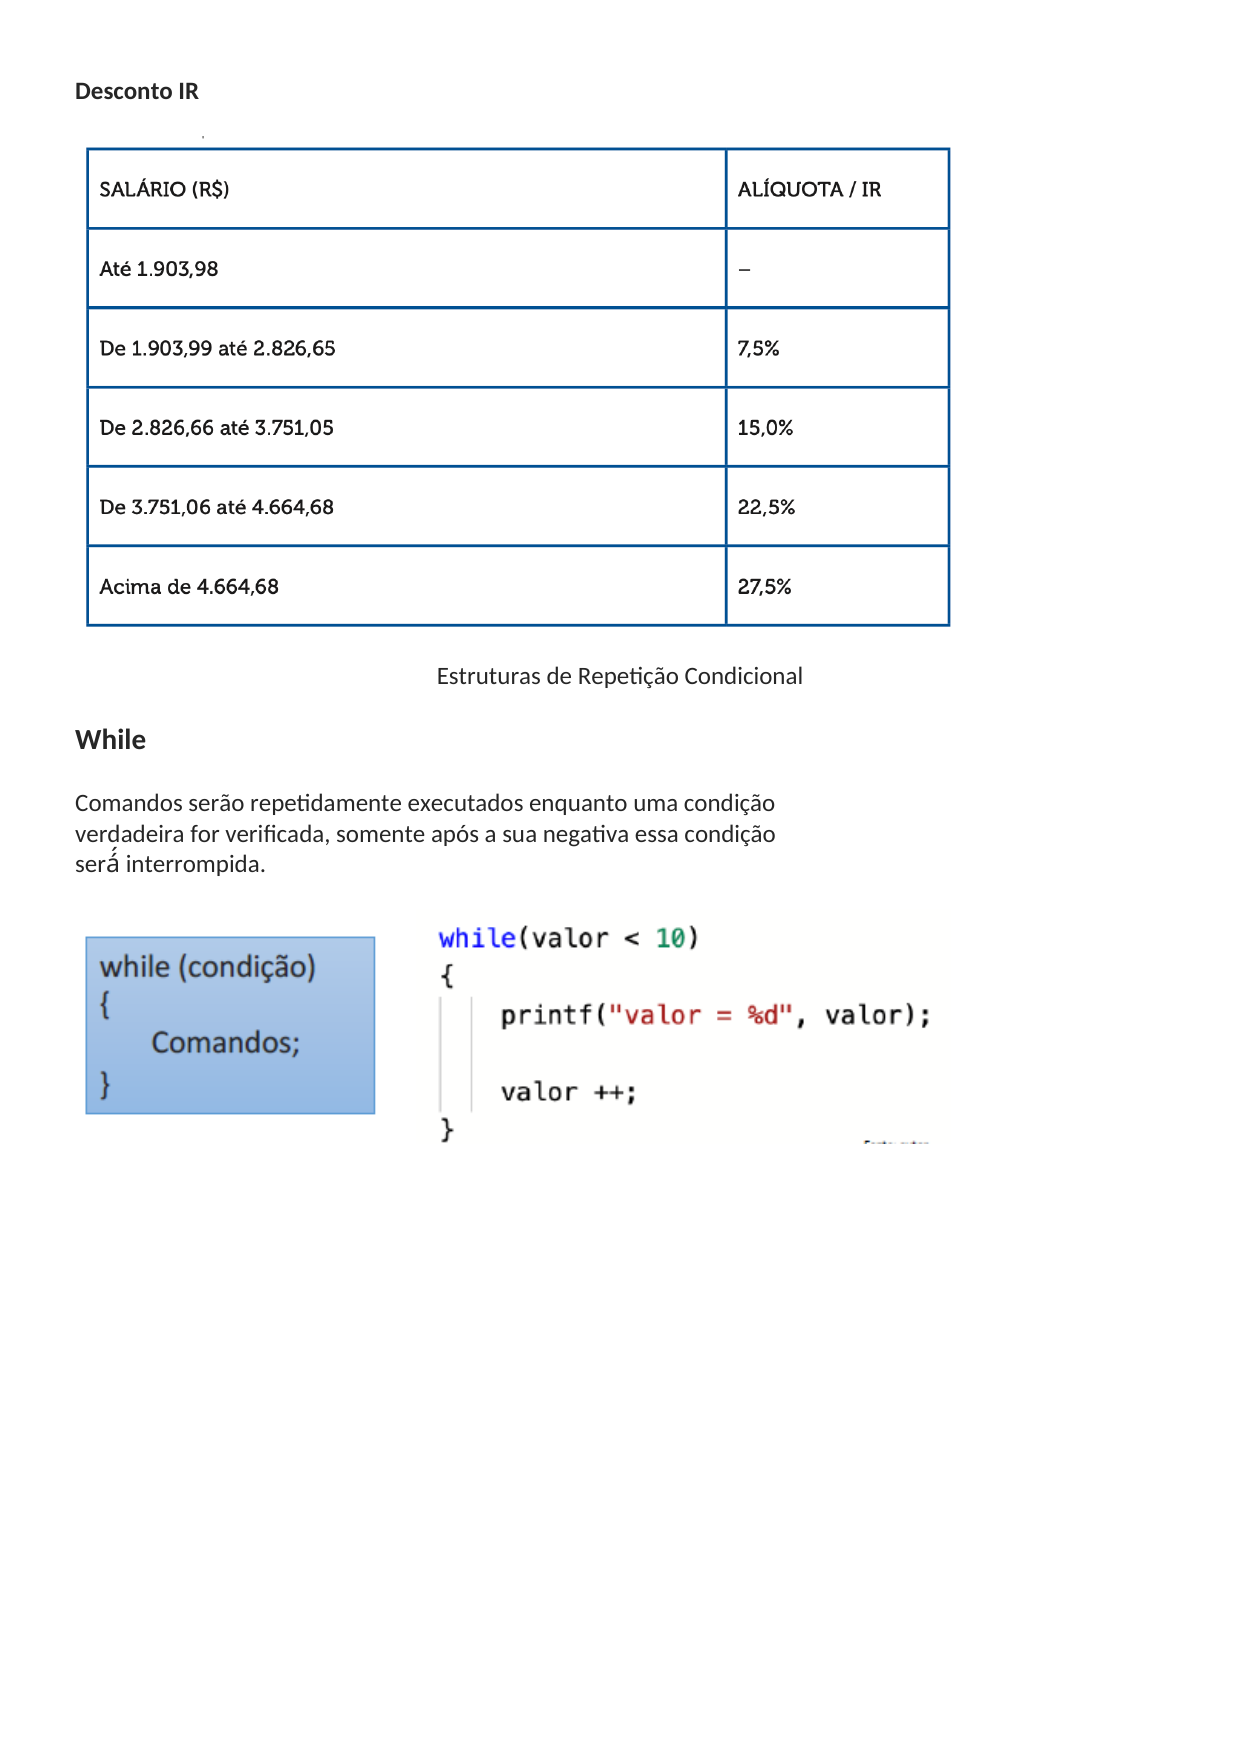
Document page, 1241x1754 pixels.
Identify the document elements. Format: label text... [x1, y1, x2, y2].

picture [75, 909, 961, 1144]
text While [75, 721, 1165, 757]
text Estruturas de Repetição Condicional [75, 660, 1165, 691]
text Desconto IR [75, 75, 1165, 106]
text Comandos serão repetidamente executados enquanto uma condição [75, 787, 1165, 818]
text verdadeira for verificada, somente após a sua negativa essa condição [75, 818, 1165, 848]
text será́ interrompida. [75, 848, 1165, 879]
